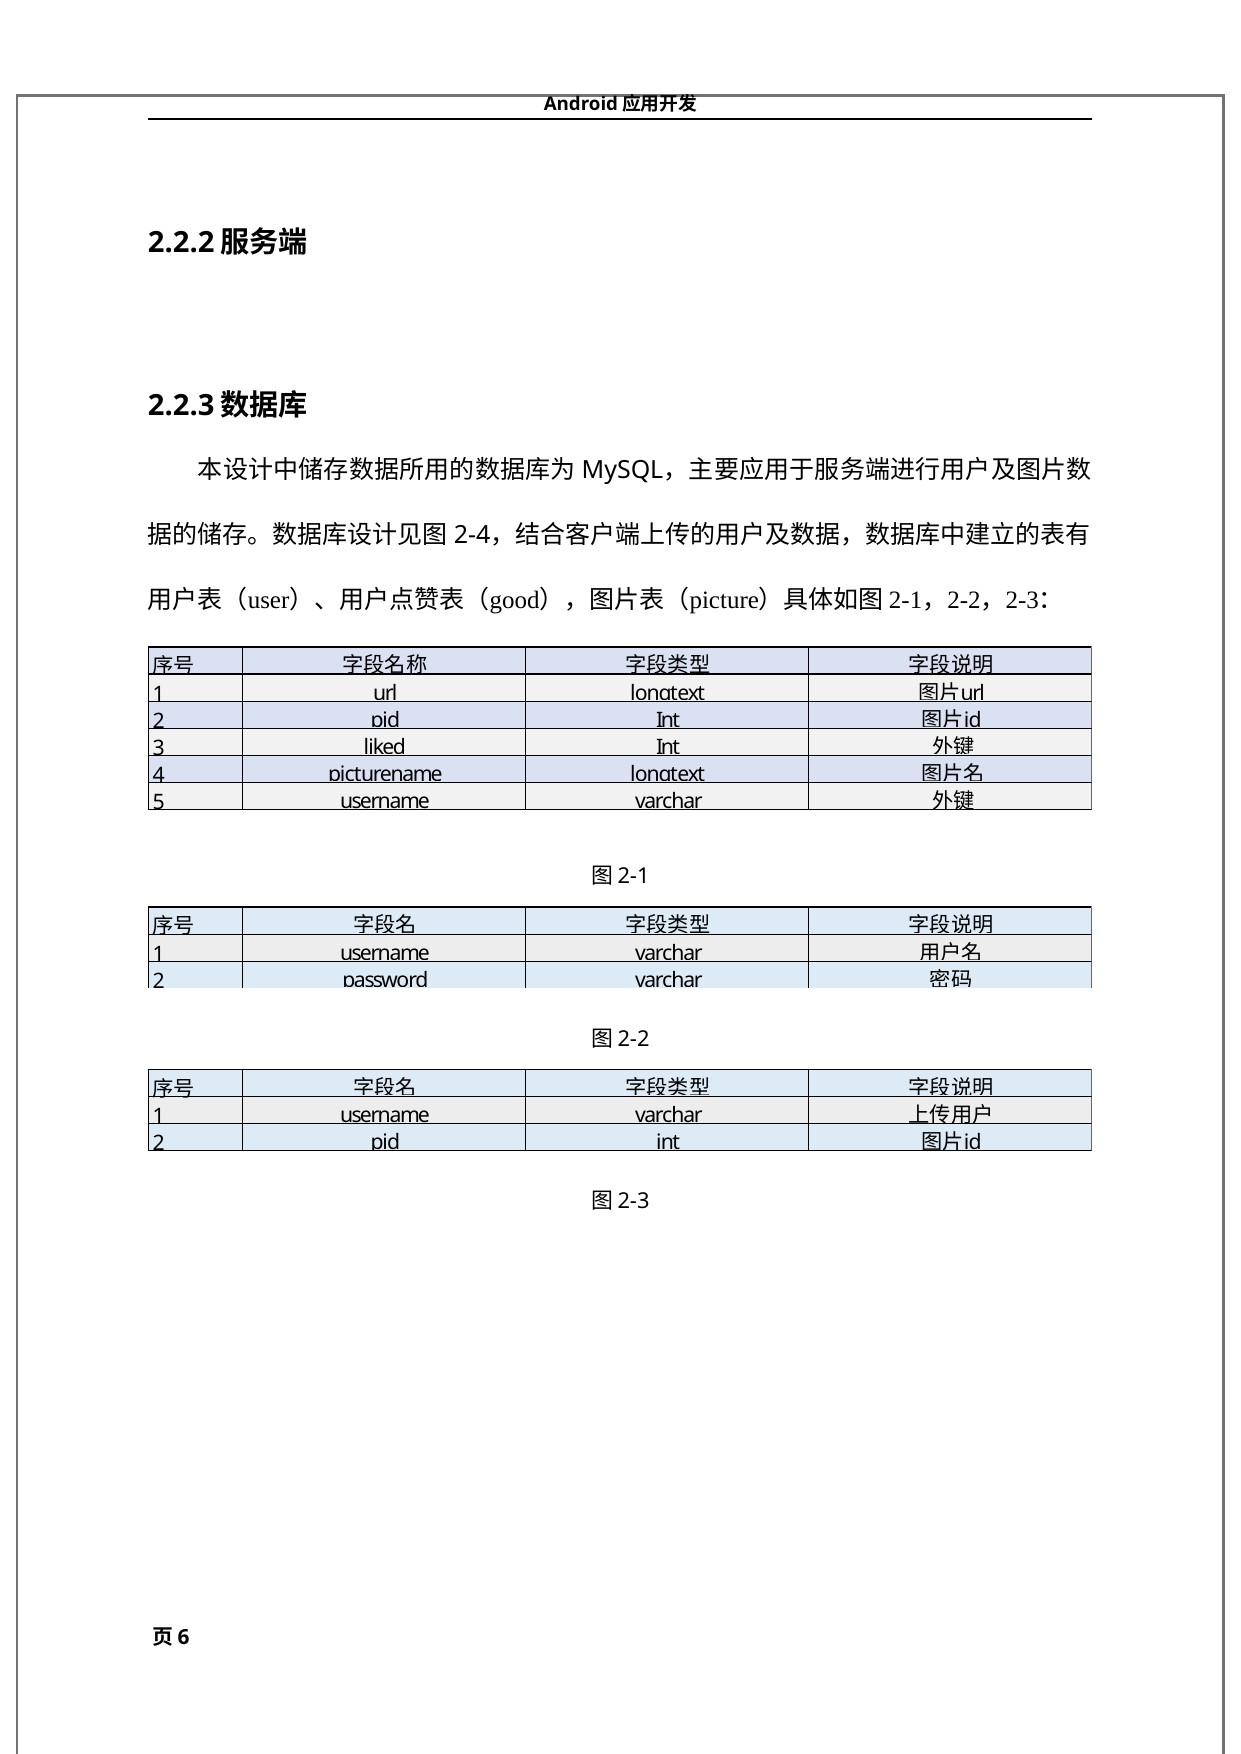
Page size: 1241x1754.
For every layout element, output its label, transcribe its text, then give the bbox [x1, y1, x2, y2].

text 图2-2 [148, 1020, 1092, 1053]
text 图2-3 [148, 1183, 1092, 1215]
text 图2-1 [148, 858, 1092, 890]
text 2.2.3数据库 [148, 370, 1092, 435]
text 2.2.2服务端 [148, 208, 1092, 273]
text 本设计中储存数据所用的数据库为MySQL，主要应用于服务端进行用户及图片数据的储存。数据库设计见图2-4，结合客户端上传的用户及数据，数据库中建立的表有用户表（user）、用户点赞表（good），图片表（picture）具体如图2-1，2-2，2-3： [148, 435, 1092, 630]
